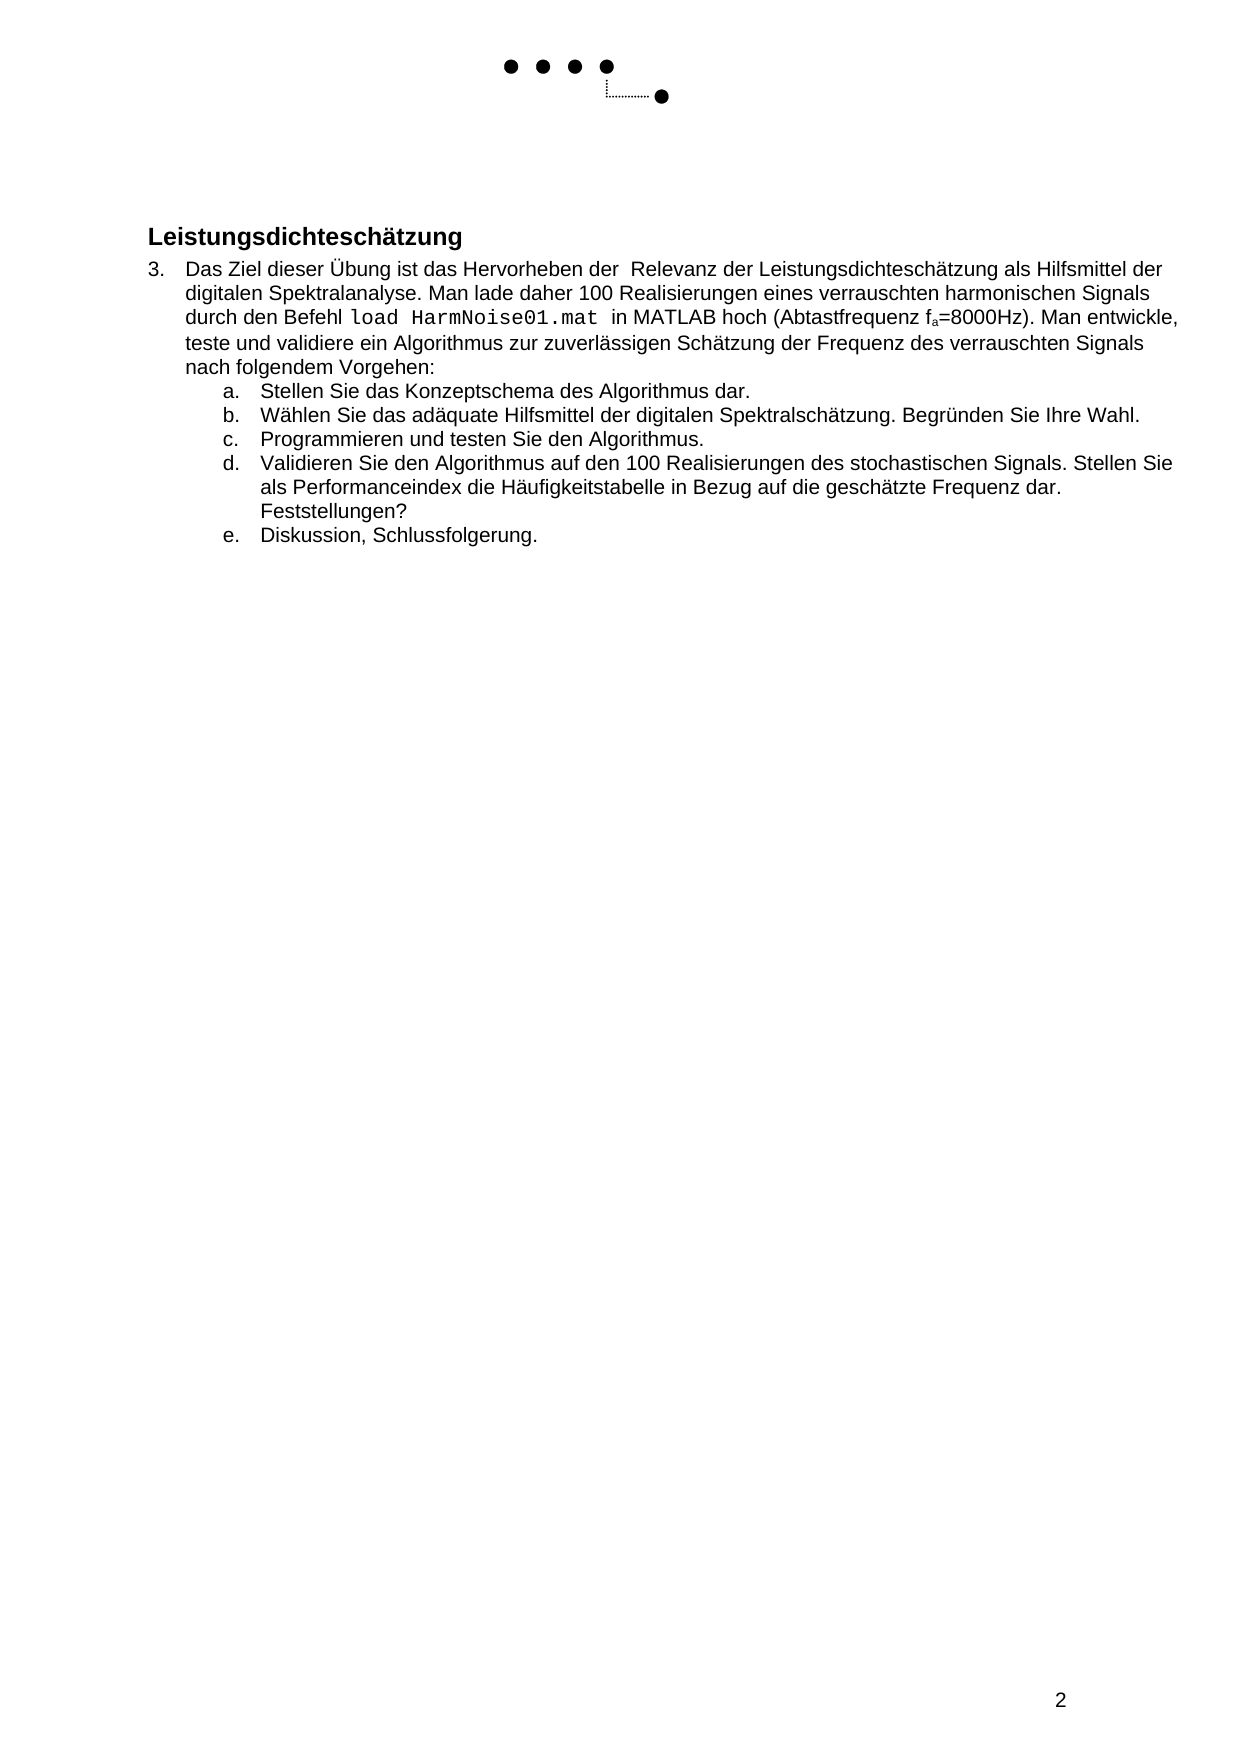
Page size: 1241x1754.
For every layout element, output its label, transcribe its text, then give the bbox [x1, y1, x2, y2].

list Diskussion, Schlussfolgerung. [223, 523, 1181, 547]
list Validieren Sie den Algorithmus auf den 100 Realisierungen des stochastischen Signals. Stellen Sie als Performanceindex die Häufigkeitstabelle in Bezug auf die geschätzte Frequenz dar. Feststellungen? [223, 451, 1181, 523]
list Wählen Sie das adäquate Hilfsmittel der digitalen Spektralschätzung. Begründen Sie Ihre Wahl. [223, 403, 1181, 427]
list Stellen Sie das Konzeptschema des Algorithmus dar. [223, 379, 1181, 403]
list Programmieren und testen Sie den Algorithmus. [223, 427, 1181, 451]
list Das Ziel dieser Übung ist das Hervorheben der Relevanz der Leistungsdichteschätzung als Hilfsmittel der digitalen Spektralanalyse. Man lade daher 100 Realisierungen eines verrauschten harmonischen Signals durch den Befehl load HarmNoise01.mat in MATLAB hoch (Abtastfrequenz fa=8000Hz). Man entwickle, teste und validiere ein Algorithmus zur zuverlässigen Schätzung der Frequenz des verrauschten Signals nach folgendem Vorgehen: [148, 257, 1181, 379]
subtitle Leistungsdichteschätzung [148, 222, 1181, 251]
